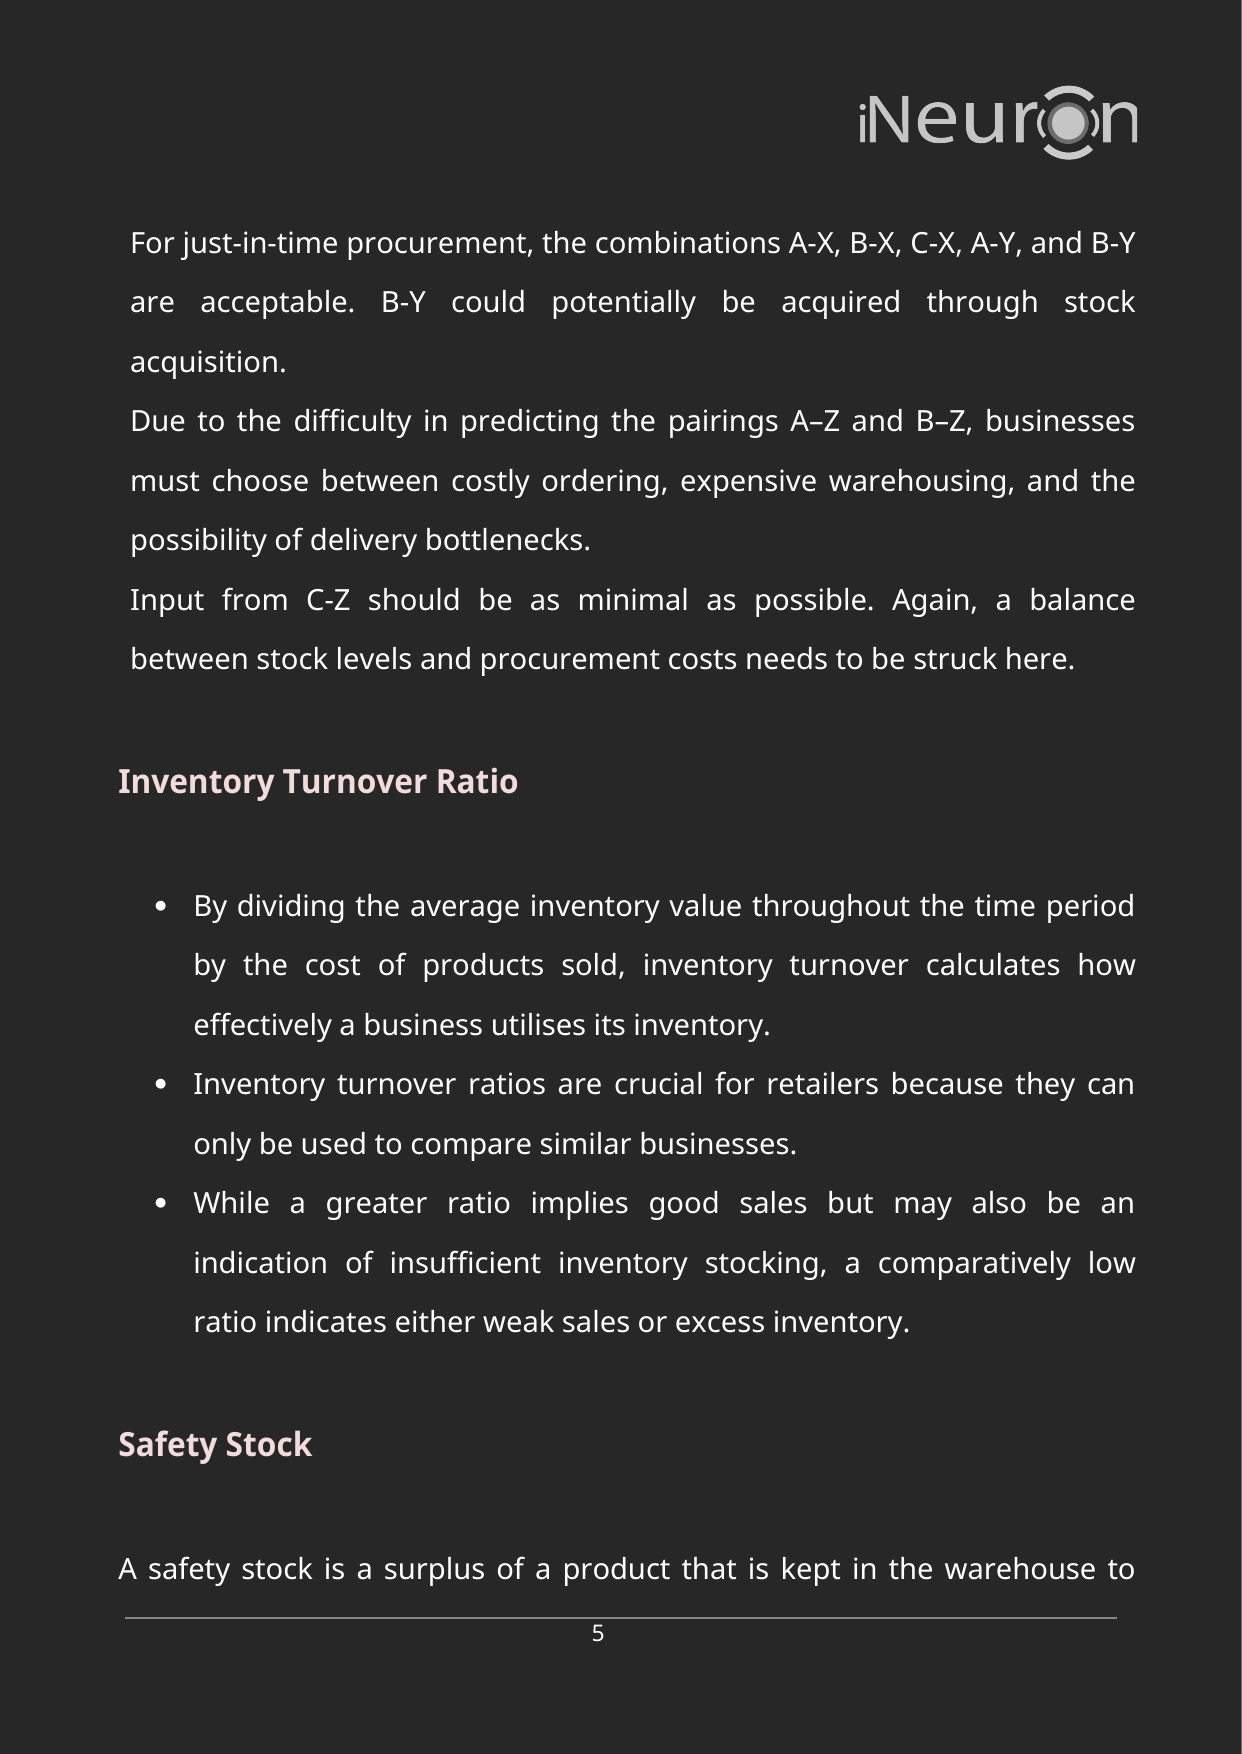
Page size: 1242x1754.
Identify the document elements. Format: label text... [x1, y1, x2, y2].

subtitle Input from C-Z should be as minimal as possible. Again, a balance between stock levels and procurement costs needs to be struck here. [130, 579, 1137, 678]
picture [856, 75, 1138, 163]
subtitle Inventory turnover ratios are crucial for retailers because they can only be used to compare similar businesses. [156, 1063, 1137, 1163]
subtitle Safety Stock [118, 1420, 1137, 1466]
subtitle A safety stock is a surplus of a product that is kept in the warehouse to avoid running out of stock. It acts as protection against shifts in demand. [118, 1548, 1137, 1588]
subtitle Due to the difficulty in predicting the pairings A–Z and B–Z, businesses must choose between costly ordering, expensive warehousing, and the possibility of delivery bottlenecks. [130, 401, 1137, 559]
subtitle By dividing the average inventory value throughout the time period by the cost of products sold, inventory turnover calculates how effectively a business utilises its inventory. [156, 885, 1137, 1044]
subtitle While a greater ratio implies good sales but may also be an indication of insufficient inventory stocking, a comparatively low ratio indicates either weak sales or excess inventory. [156, 1182, 1137, 1341]
subtitle For just-in-time procurement, the combinations A-X, B-X, C-X, A-Y, and B-Y are acceptable. B-Y could potentially be acquired through stock acquisition. [130, 222, 1137, 381]
subtitle Inventory Turnover Ratio [118, 757, 1137, 803]
